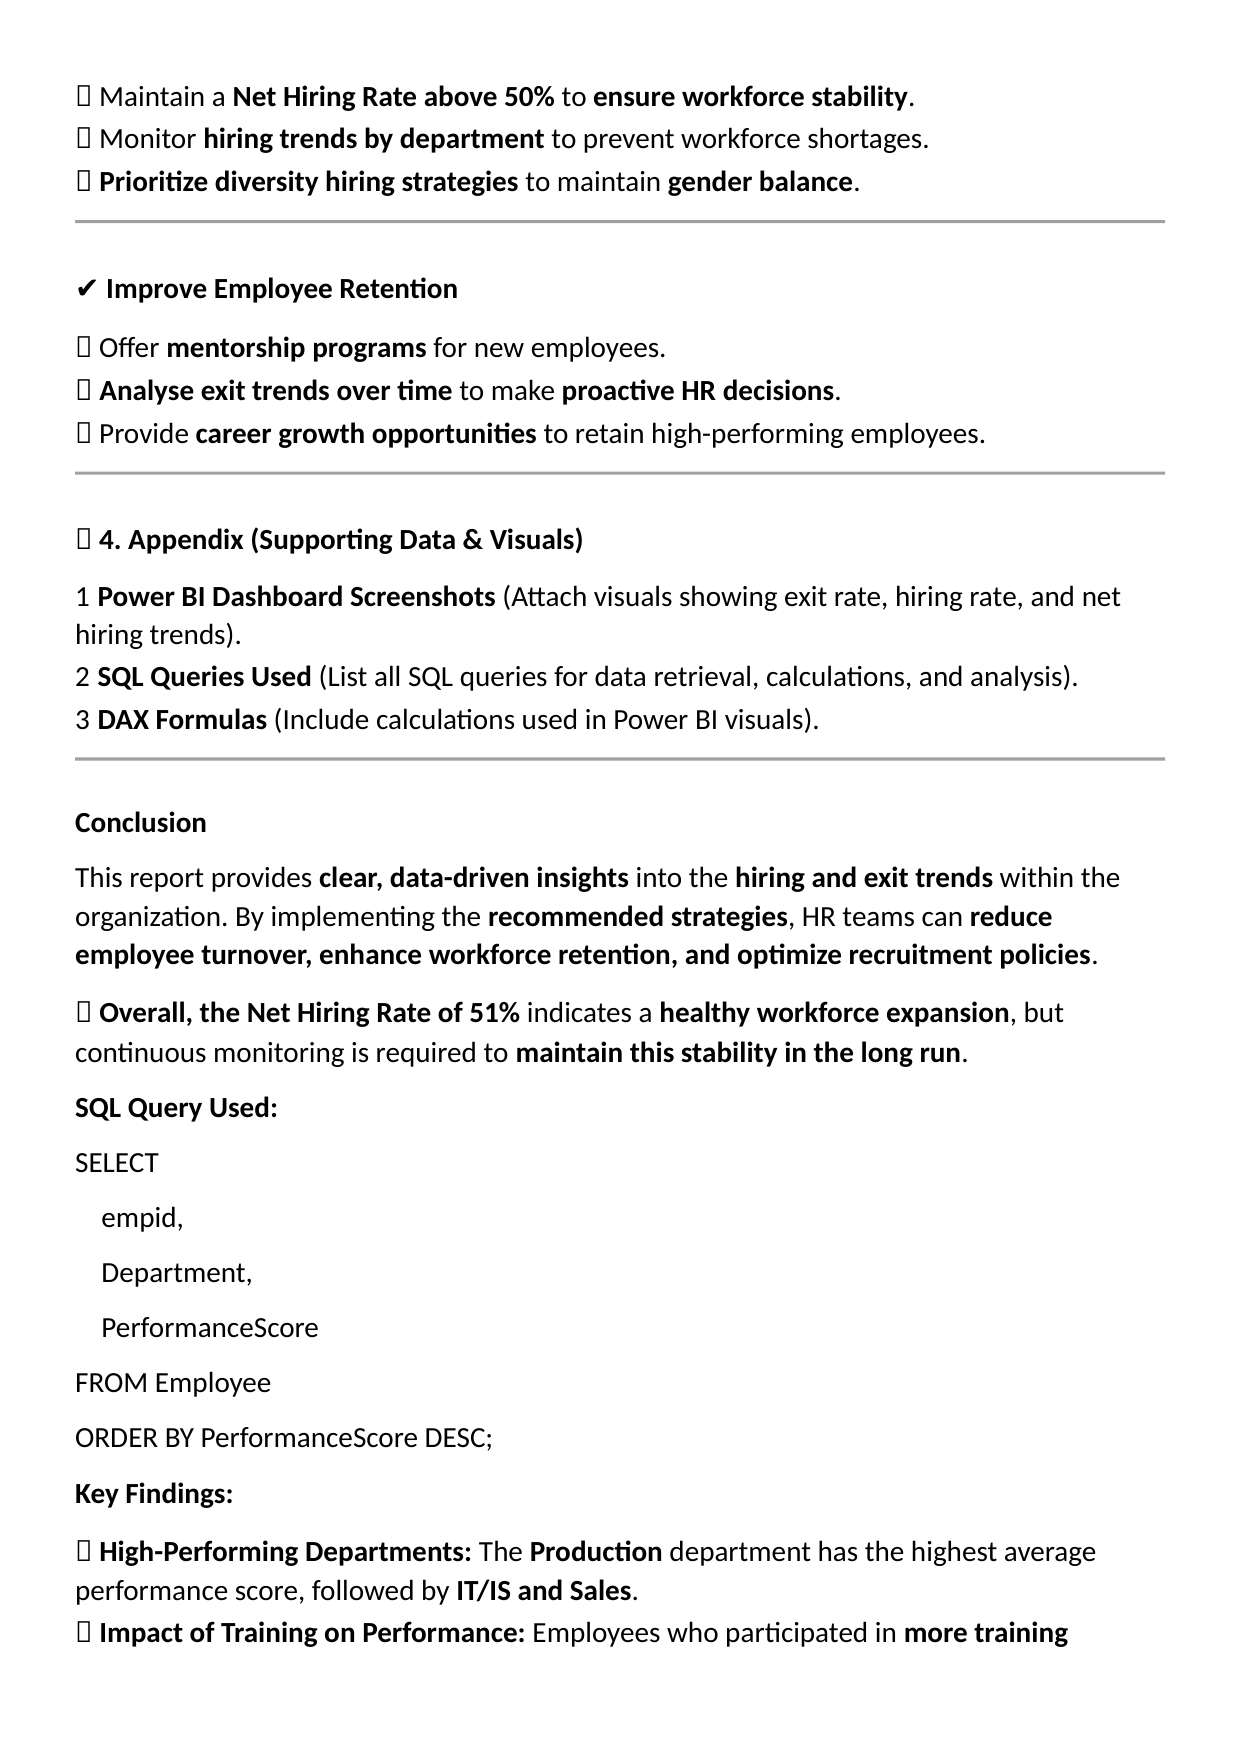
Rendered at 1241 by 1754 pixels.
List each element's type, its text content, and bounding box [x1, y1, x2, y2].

text This report provides clear, data-driven insights into the hiring and exit trends within the organization. By implementing the recommended strategies, HR teams can reduce employee turnover, enhance workforce retention, and optimize recruitment policies. [75, 859, 1165, 972]
text ORDER BY PerformanceScore DESC; [75, 1419, 1165, 1455]
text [75, 1530, 1165, 1651]
text SELECT [75, 1144, 1165, 1180]
text Key Findings: [75, 1475, 1165, 1510]
text empid, [75, 1199, 1165, 1235]
text ✔ Improve Employee Retention [75, 267, 1165, 307]
text 🔹 Overall, the Net Hiring Rate of 51% indicates a healthy workforce expansion, but continuous monitoring is required to maintain this stability in the long run. [75, 991, 1165, 1069]
text 1️ Power BI Dashboard Screenshots (Attach visuals showing exit rate, hiring rate, and net hiring trends). 2️ SQL Queries Used (List all SQL queries for data retrieval, calculations, and analysis). 3️ DAX Formulas (Include calculations used in Power BI visuals). [75, 578, 1165, 738]
text 🔹 Offer mentorship programs for new employees. 🔹 Analyse exit trends over time to make proactive HR decisions. 🔹 Provide career growth opportunities to retain high-performing employees. [75, 326, 1165, 452]
text Conclusion [75, 804, 1165, 840]
text FROM Employee [75, 1364, 1165, 1400]
text PerformanceScore [75, 1309, 1165, 1345]
text SQL Query Used: [75, 1089, 1165, 1124]
text 📎 4. Appendix (Supporting Data & Visuals) [75, 518, 1165, 558]
text Department, [75, 1254, 1165, 1290]
text 🔹 Maintain a Net Hiring Rate above 50% to ensure workforce stability. 🔹 Monitor hiring trends by department to prevent workforce shortages. 🔹 Prioritize diversity hiring strategies to maintain gender balance. [75, 75, 1165, 200]
